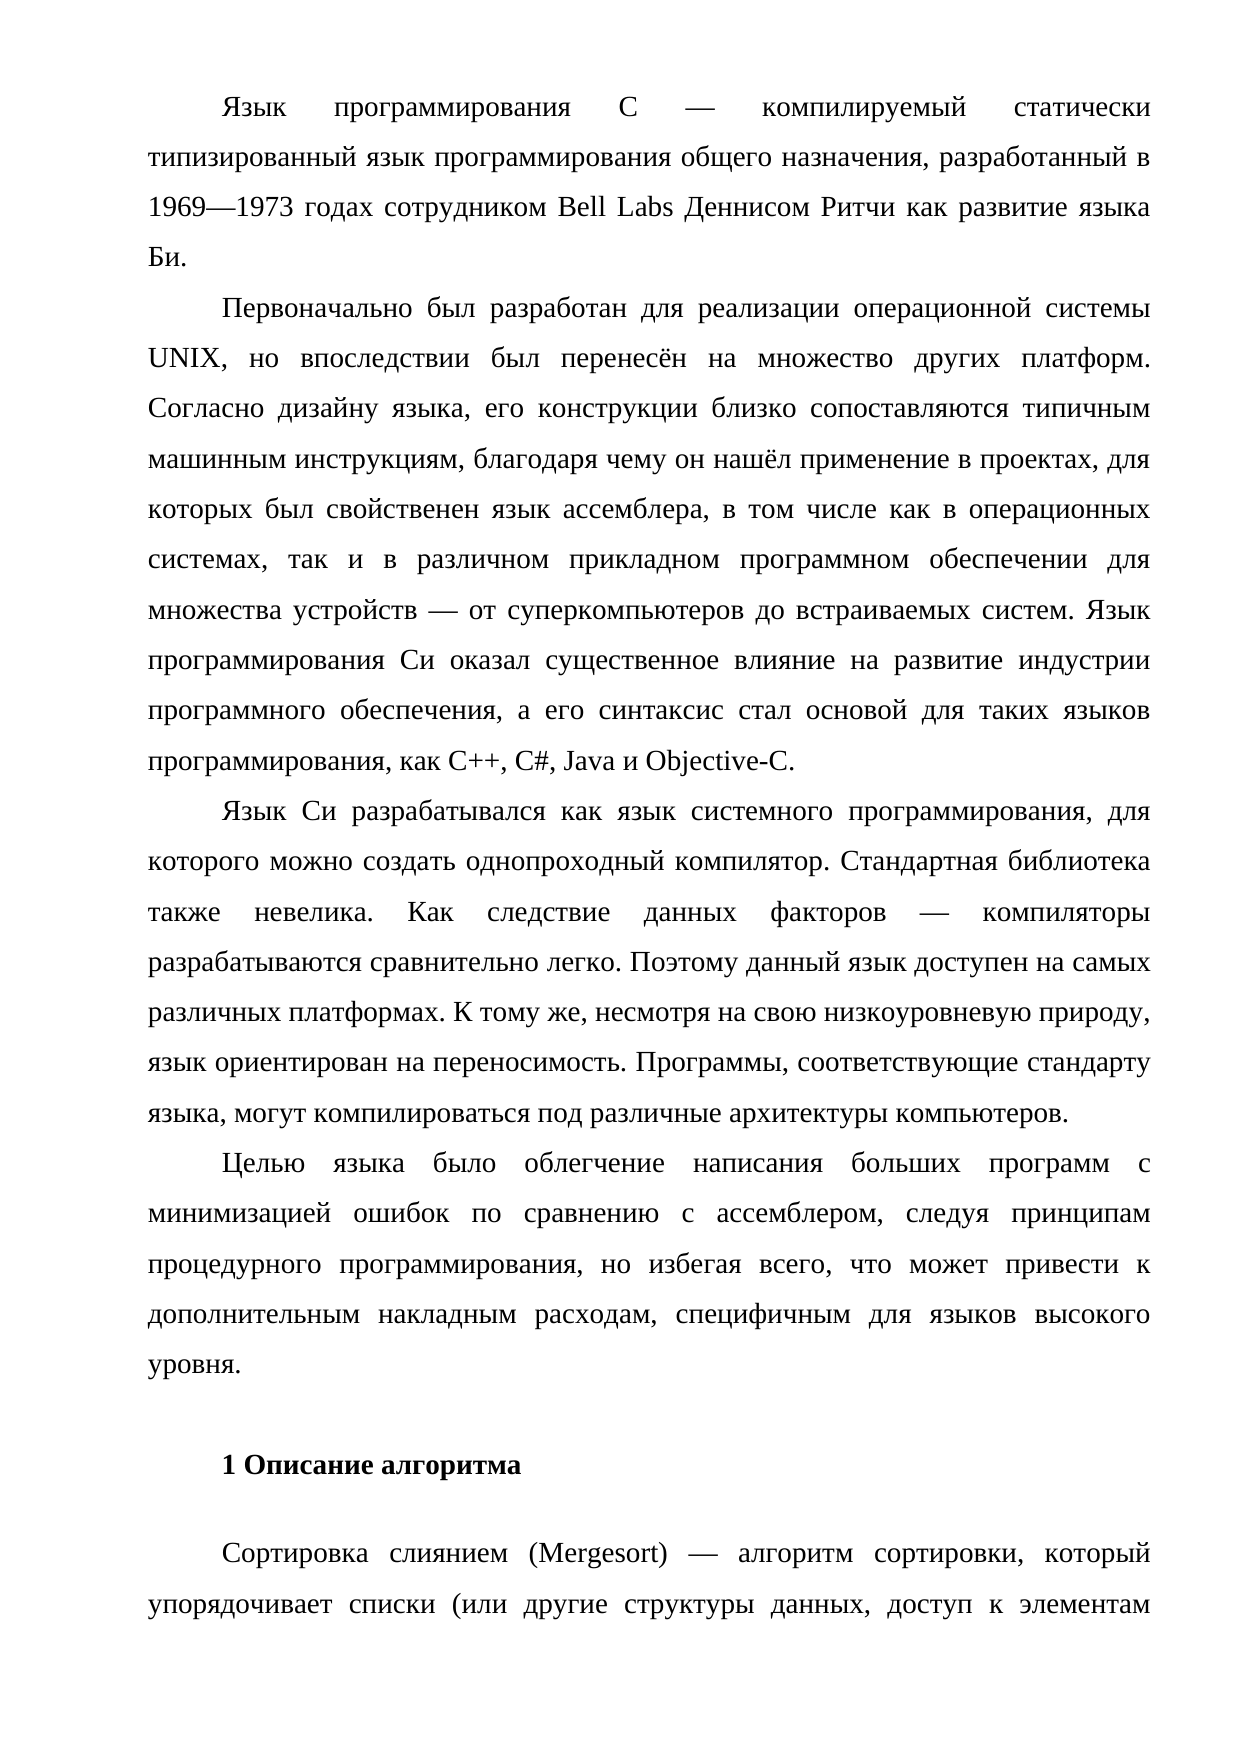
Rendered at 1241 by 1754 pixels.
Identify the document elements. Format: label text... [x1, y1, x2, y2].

subtitle 1 Описание алгоритма [148, 1447, 1152, 1480]
text Язык программирования С — компилируемый статически типизированный язык программирования общего назначения, разработанный в 1969—1973 годах сотрудником Bell Labs Деннисом Ритчи как развитие языка Би. [148, 89, 1152, 273]
text Язык Си разрабатывался как язык системного программирования, для которого можно создать однопроходный компилятор. Стандартная библиотека также невелика. Как следствие данных факторов — компиляторы разрабатываются сравнительно легко. Поэтому данный язык доступен на самых различных платформах. К тому же, несмотря на свою низкоуровневую природу, язык ориентирован на переносимость. Программы, соответствующие стандарту языка, могут компилироваться под различные архитектуры компьютеров. [148, 793, 1152, 1128]
text Целью языка было облегчение написания больших программ с минимизацией ошибок по сравнению с ассемблером, следуя принципам процедурного программирования, но избегая всего, что может привести к дополнительным накладным расходам, специфичным для языков высокого уровня. [148, 1145, 1152, 1380]
text Первоначально был разработан для реализации операционной системы UNIX, но впоследствии был перенесён на множество других платформ. Согласно дизайну языка, его конструкции близко сопоставляются типичным машинным инструкциям, благодаря чему он нашёл применение в проектах, для которых был свойственен язык ассемблера, в том числе как в операционных системах, так и в различном прикладном программном обеспечении для множества устройств — от суперкомпьютеров до встраиваемых систем. Язык программирования Си оказал существенное влияние на развитие индустрии программного обеспечения, а его синтаксис стал основой для таких языков программирования, как C++, C#, Java и Objective-C. [148, 290, 1152, 776]
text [148, 1536, 1152, 1619]
